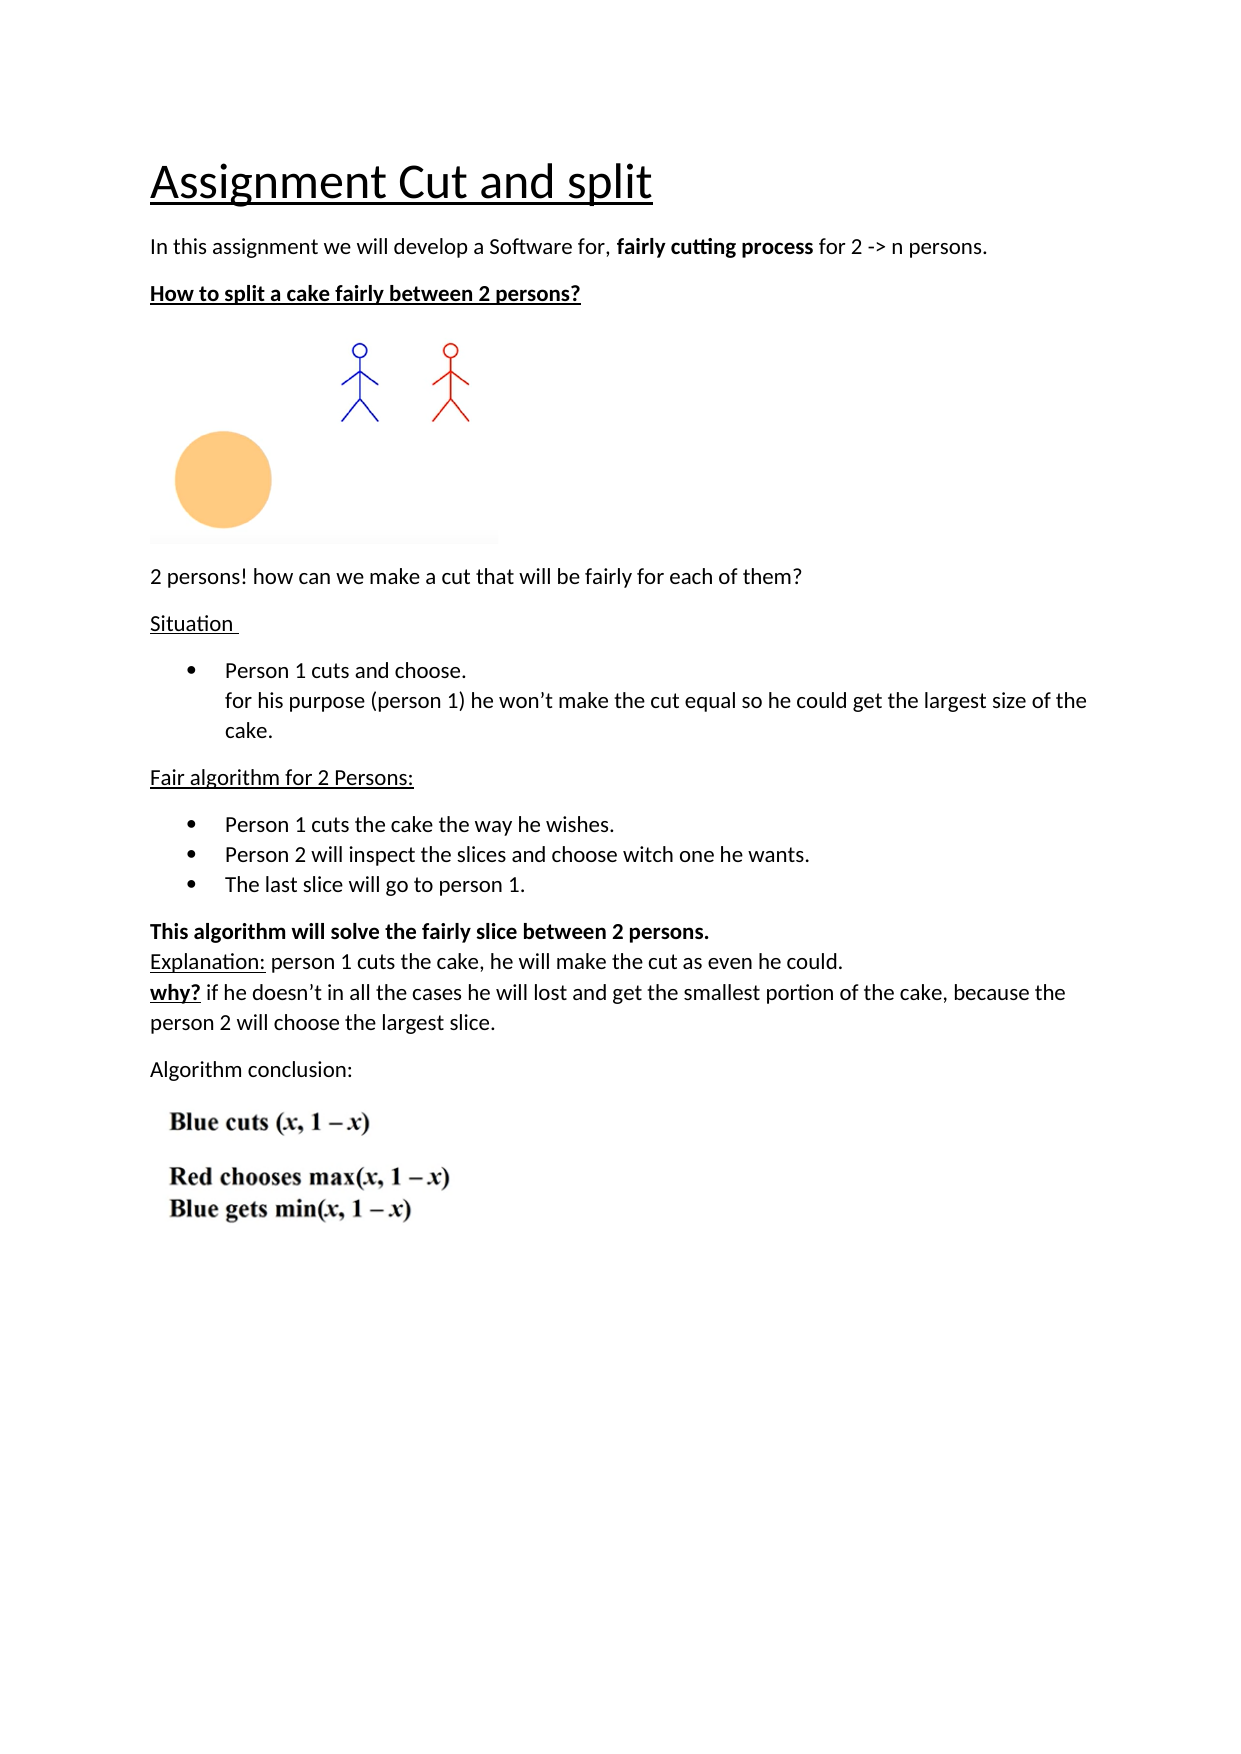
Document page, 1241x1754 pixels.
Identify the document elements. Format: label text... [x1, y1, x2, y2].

text 2 persons! how can we make a cut that will be fairly for each of them? [150, 562, 1090, 590]
picture [150, 326, 499, 544]
text Algorithm conclusion: [150, 1055, 1090, 1083]
text Situation [150, 609, 1090, 637]
text This algorithm will solve the fairly slice between 2 persons. Explanation: person 1 cuts the cake, he will make the cut as even he could. why? if he doesn’t in all the cases he will lost and get the smallest portion of the cake, because the person 2 will choose the largest slice. [150, 917, 1090, 1036]
list Person 1 cuts the cake the way he wishes. [187, 810, 1090, 838]
list Person 1 cuts and choose. for his purpose (person 1) he won’t make the cut equal so he could get the largest size of the cake. [187, 656, 1090, 744]
picture [150, 1101, 480, 1236]
text How to split a cake fairly between 2 persons? [150, 279, 1090, 307]
text Assignment Cut and split [150, 150, 1090, 211]
text Fair algorithm for 2 Persons: [150, 763, 1090, 791]
list The last slice will go to person 1. [187, 870, 1090, 898]
text In this assignment we will develop a Software for, fairly cutting process for 2 -> n persons. [150, 232, 1090, 261]
list Person 2 will inspect the slices and choose witch one he wants. [187, 840, 1090, 868]
